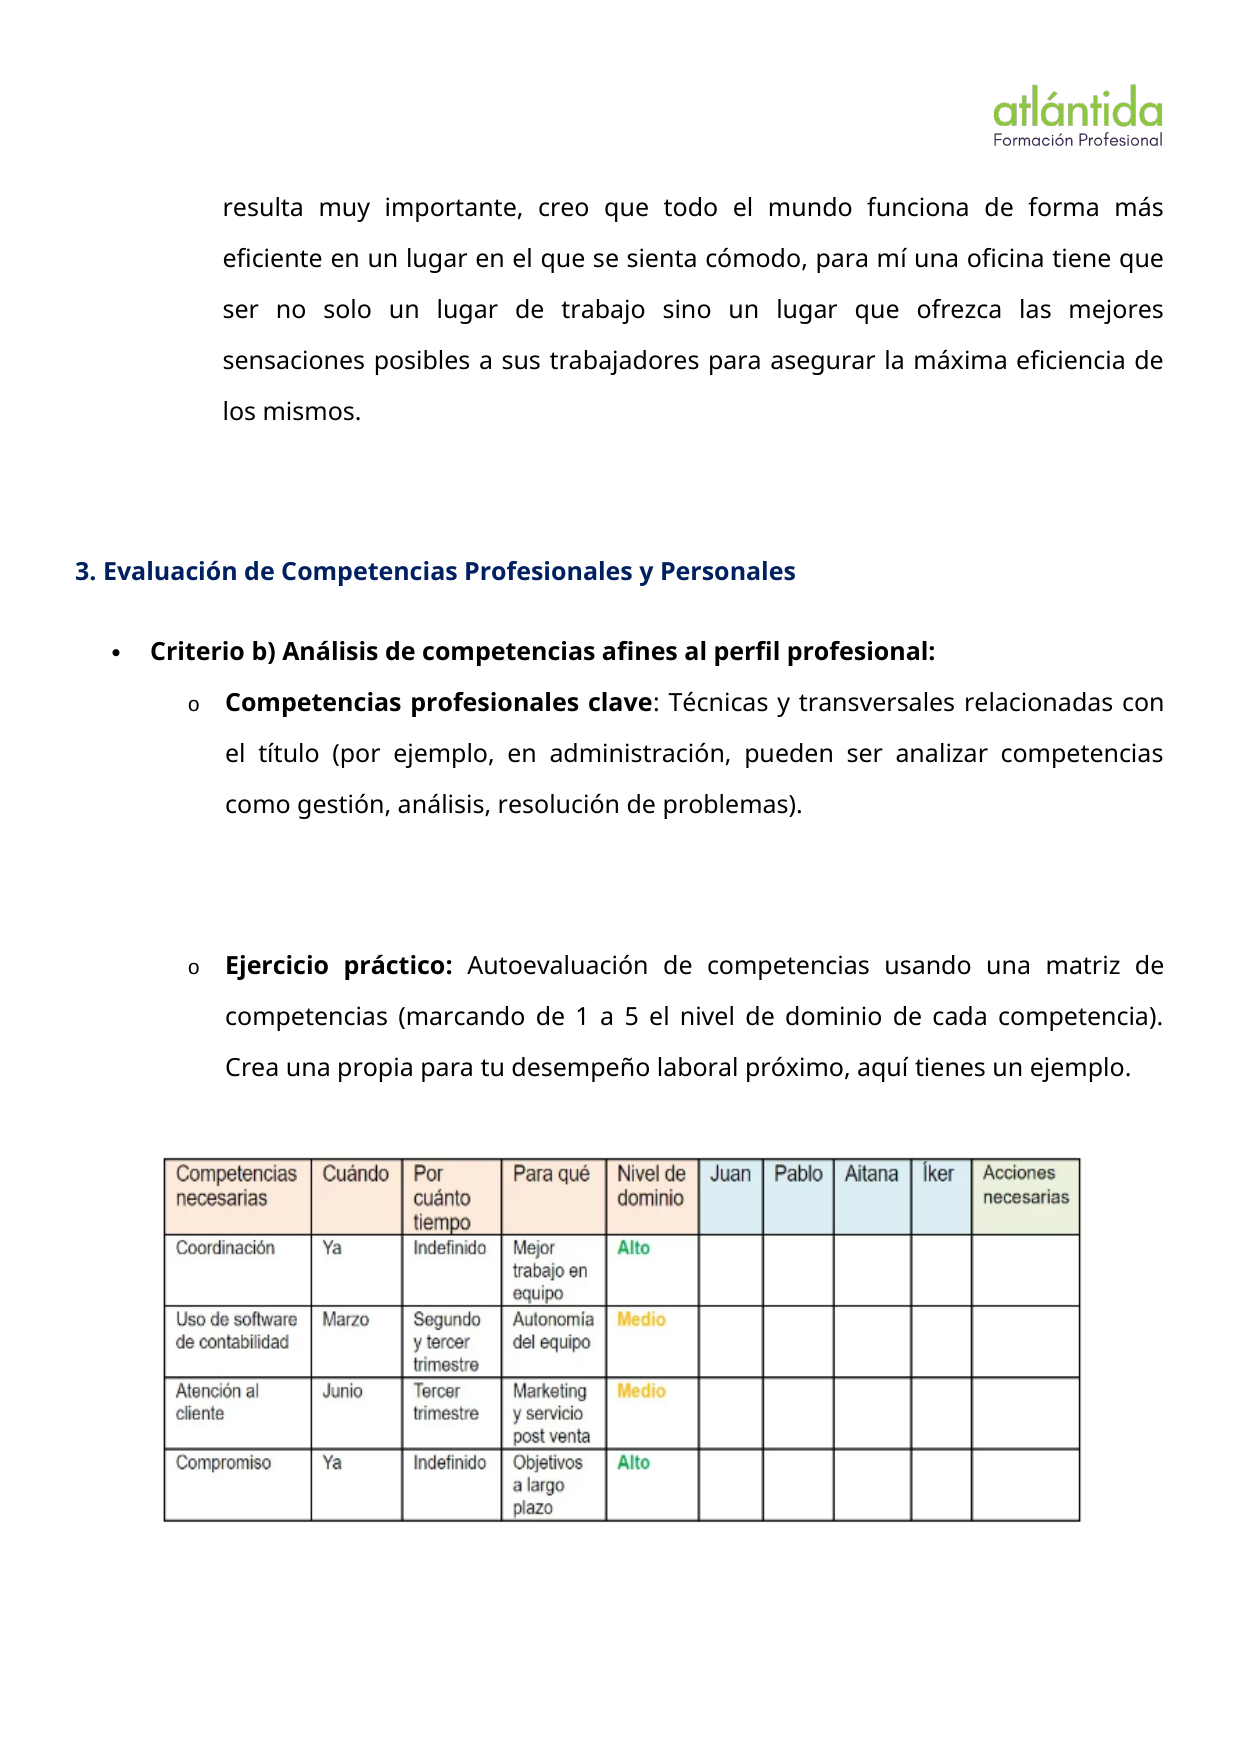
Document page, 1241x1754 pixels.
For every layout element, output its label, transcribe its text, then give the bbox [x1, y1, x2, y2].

text 3. Evaluación de Competencias Profesionales y Personales [75, 554, 1165, 588]
list Ejercicio práctico: Autoevaluación de competencias usando una matriz de competencias (marcando de 1 a 5 el nivel de dominio de cada competencia). Crea una propia para tu desempeño laboral próximo, aquí tienes un ejemplo. [187, 948, 1165, 1084]
picture [990, 73, 1166, 162]
list Competencias profesionales clave: Técnicas y transversales relacionadas con el título (por ejemplo, en administración, pueden ser analizar competencias como gestión, análisis, resolución de problemas). [187, 685, 1165, 821]
picture [150, 1130, 1129, 1553]
list Criterio b) Análisis de competencias afines al perfil profesional: [112, 634, 1165, 668]
